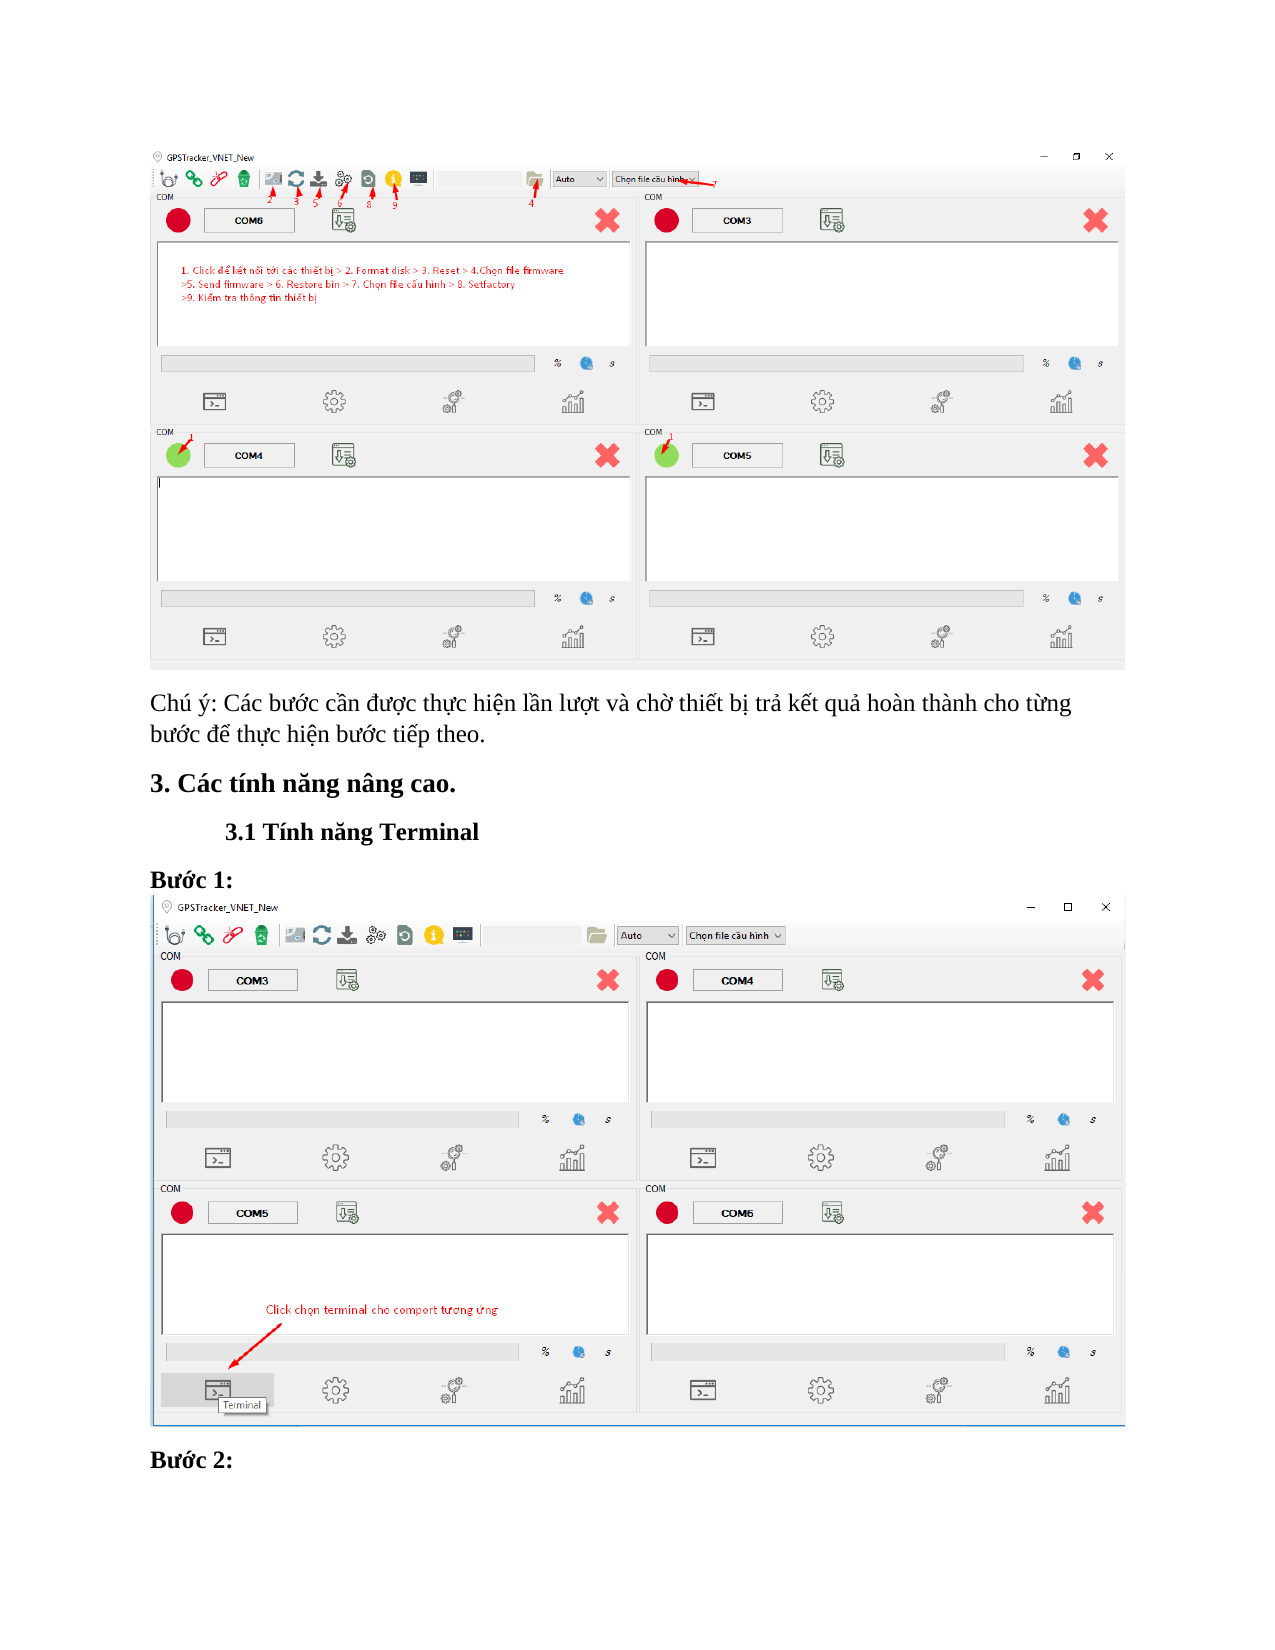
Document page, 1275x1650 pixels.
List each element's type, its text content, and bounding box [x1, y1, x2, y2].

text Chú ý: Các bước cần được thực hiện lần lượt và chờ thiết bị trả kết quả hoàn thành cho từng bước để thực hiện bước tiếp theo. [150, 688, 1125, 748]
text Bước 2: [150, 1445, 1125, 1474]
picture [150, 895, 1125, 1427]
text 3.1 Tính năng Terminal [150, 817, 1125, 846]
text Bước 1: [150, 865, 1125, 895]
picture [150, 150, 1125, 670]
text 3. Các tính năng nâng cao. [150, 767, 1125, 798]
